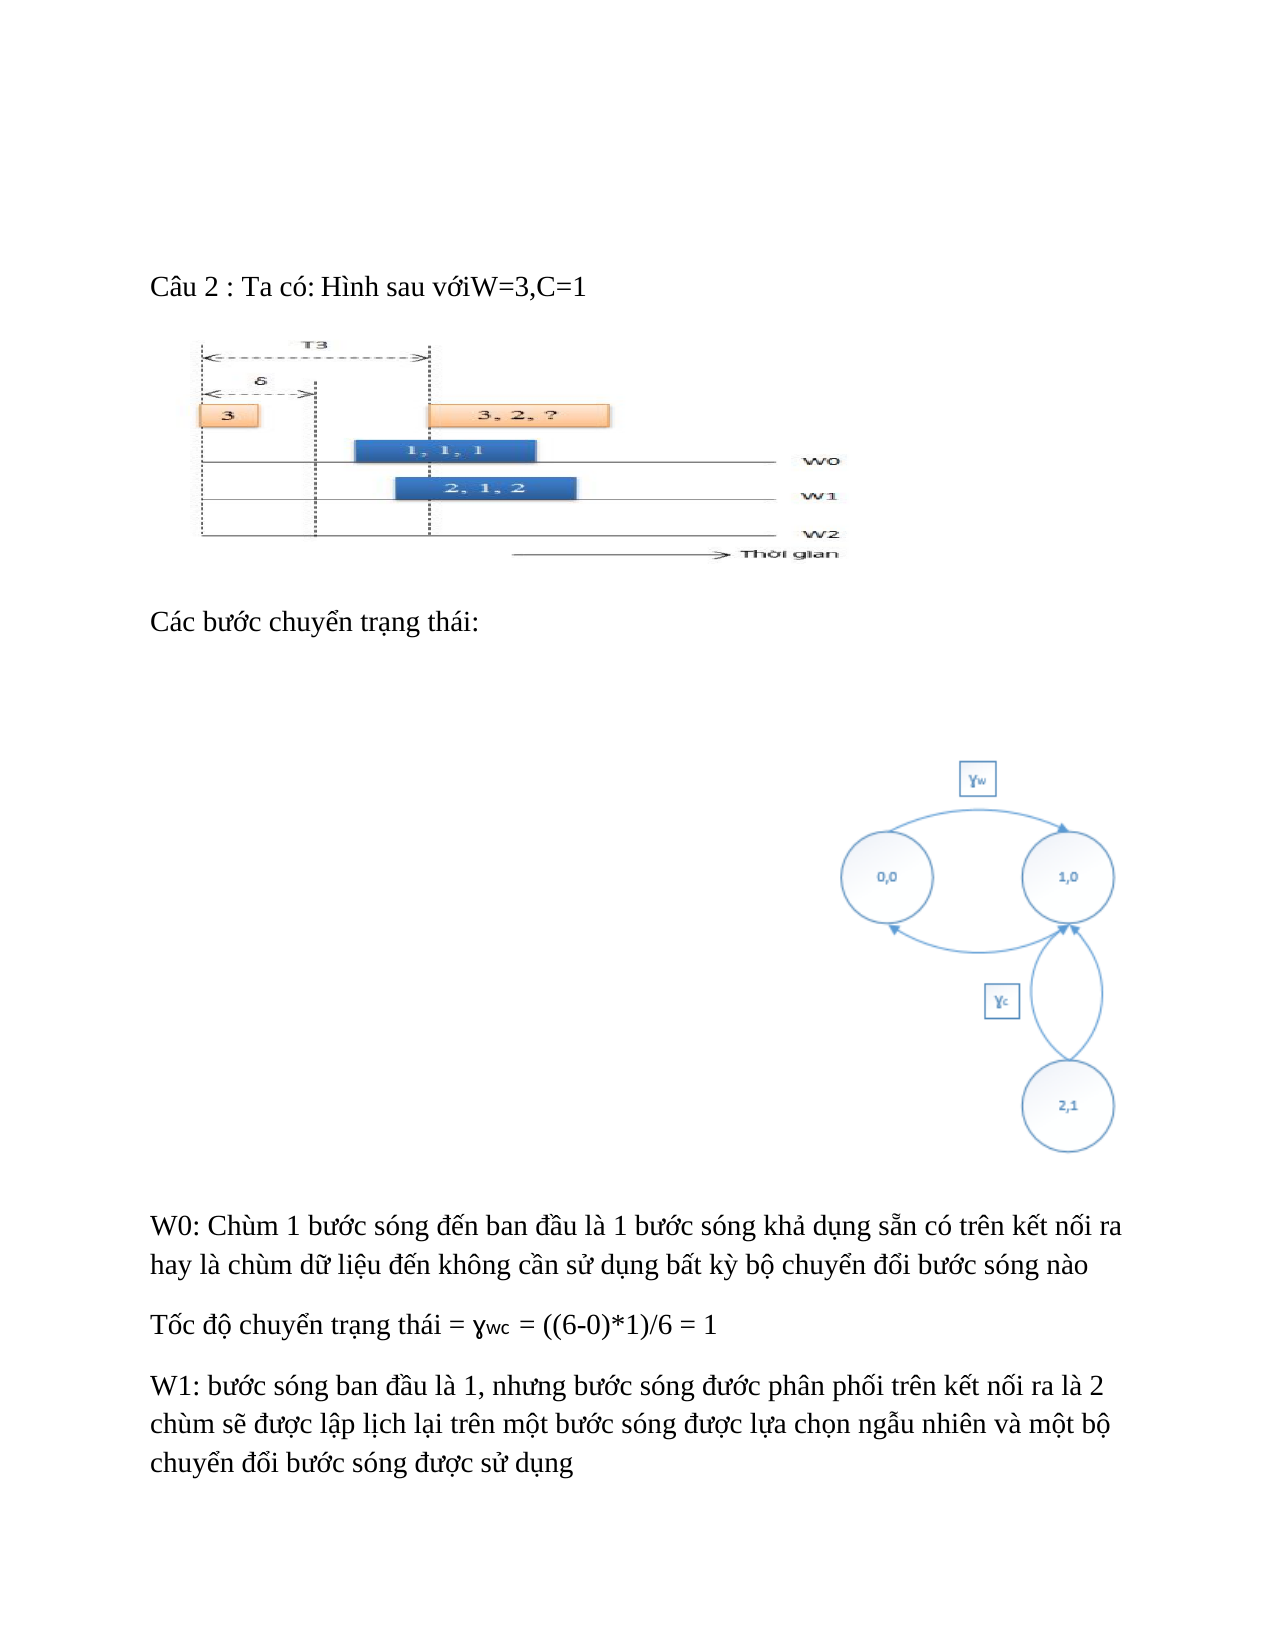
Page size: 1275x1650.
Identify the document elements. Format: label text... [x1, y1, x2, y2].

text Các bước chuyển trạng thái: [150, 604, 1125, 637]
text W1: bước sóng ban đầu là 1, nhưng bước sóng đước phân phối trên kết nối ra là 2 chùm sẽ được lập lịch lại trên một bước sóng được lựa chọn ngẫu nhiên và một bộ chuyển đổi bước sóng được sử dụng [150, 1368, 1125, 1478]
text W0: Chùm 1 bước sóng đến ban đầu là 1 bước sóng khả dụng sẵn có trên kết nối ra hay là chùm dữ liệu đến không cần sử dụng bất kỳ bộ chuyển đổi bước sóng nào [150, 1208, 1125, 1280]
text Câu 2 : Ta có: Hình sau vớiW=3,C=1 [150, 269, 1125, 302]
picture [750, 722, 1275, 1184]
text Tốc độ chuyển trạng thái = ɣwc = ((6-0)*1)/6 = 1 [150, 1306, 1125, 1342]
picture [155, 328, 963, 579]
